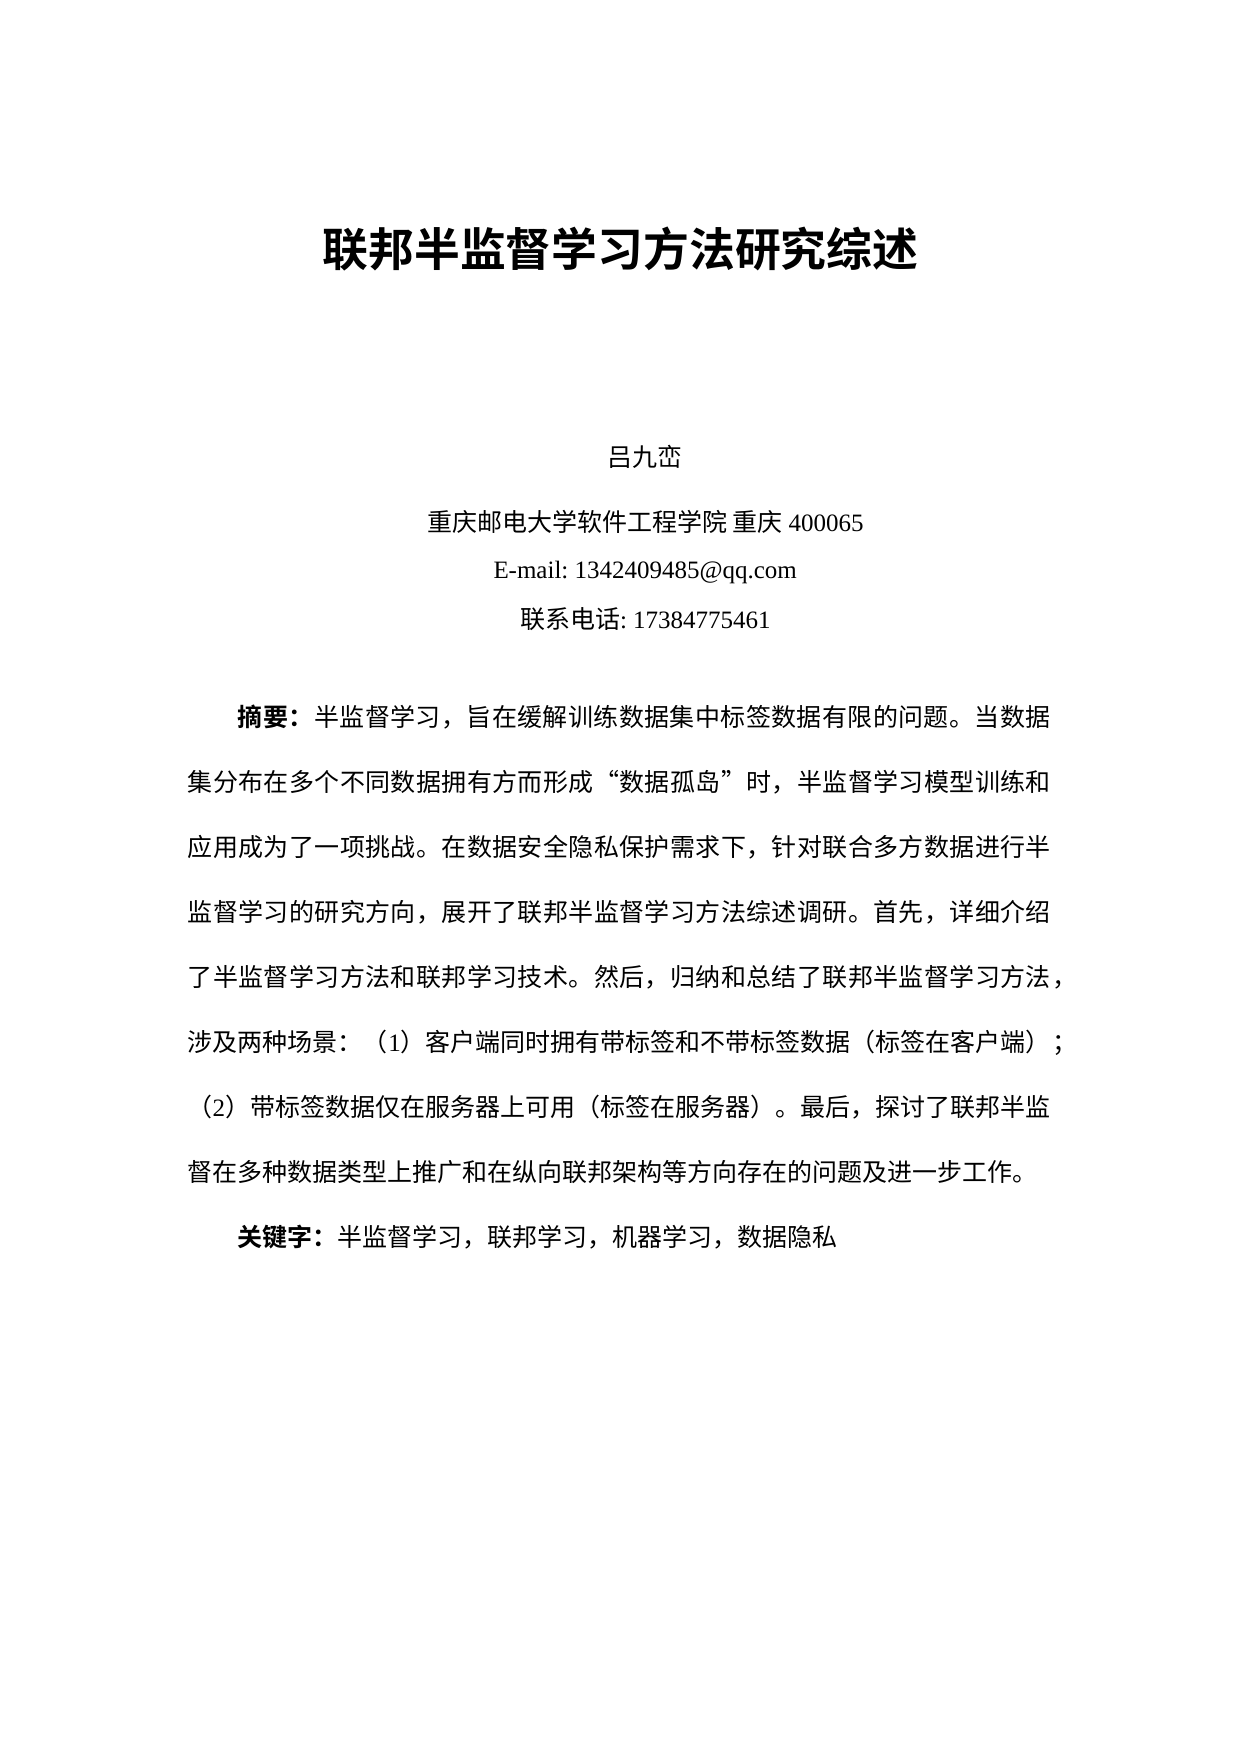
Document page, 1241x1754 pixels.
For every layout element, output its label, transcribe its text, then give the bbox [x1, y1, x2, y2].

subtitle 联邦半监督学习方法研究综述 [187, 197, 1053, 295]
text 关键字：半监督学习，联邦学习，机器学习，数据隐私 [187, 1203, 1053, 1268]
text 重庆邮电大学软件工程学院 重庆 400065 [187, 488, 1053, 553]
text 吕九峦 [187, 423, 1053, 488]
text 摘要：半监督学习，旨在缓解训练数据集中标签数据有限的问题。当数据集分布在多个不同数据拥有方而形成“数据孤岛”时，半监督学习模型训练和应用成为了一项挑战。在数据安全隐私保护需求下，针对联合多方数据进行半监督学习的研究方向，展开了联邦半监督学习方法综述调研。首先，详细介绍了半监督学习方法和联邦学习技术。然后，归纳和总结了联邦半监督学习方法，涉及两种场景：（1）客户端同时拥有带标签和不带标签数据（标签在客户端）；（2）带标签数据仅在服务器上可用（标签在服务器）。最后，探讨了联邦半监督在多种数据类型上推广和在纵向联邦架构等方向存在的问题及进一步工作。 [187, 683, 1053, 1203]
text 联系电话: 17384775461 [187, 585, 1053, 650]
text E-mail: 1342409485@qq.com [187, 553, 1053, 585]
